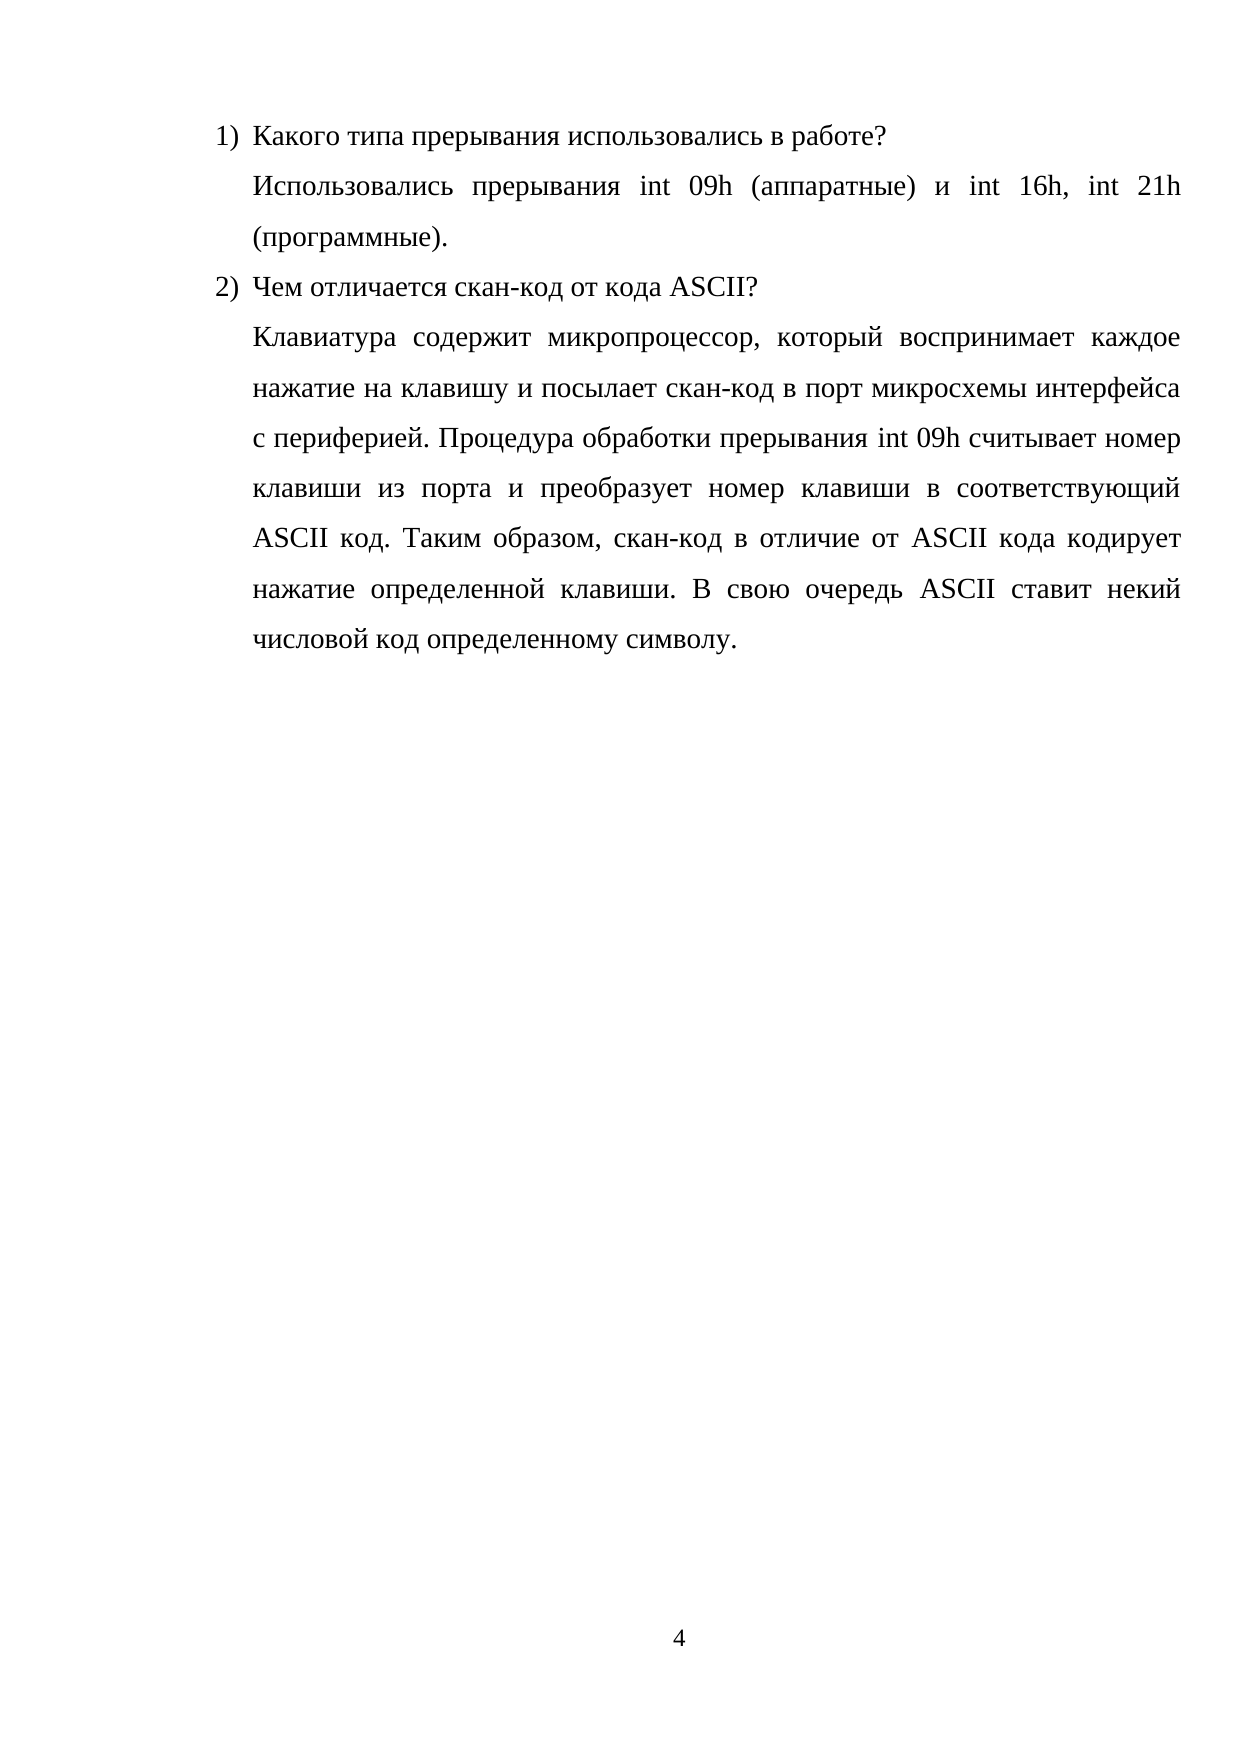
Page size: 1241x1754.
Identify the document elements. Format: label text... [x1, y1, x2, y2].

list Чем отличается скан-код от кода ASCII? [215, 269, 1181, 303]
list Клавиатура содержит микропроцессор, который воспринимает каждое нажатие на клавишу и посылает скан-код в порт микросхемы интерфейса с периферией. Процедура обработки прерывания int 09h считывает номер клавиши из порта и преобразует номер клавиши в соответствующий ASCII код. Таким образом, скан-код в отличие от ASCII кода кодирует нажатие определенной клавиши. В свою очередь ASCII ставит некий числовой код определенному символу. [252, 319, 1181, 655]
list Какого типа прерывания использовались в работе? [215, 118, 1181, 152]
list Использовались прерывания int 09h (аппаратные) и int 16h, int 21h (программные). [252, 168, 1181, 252]
